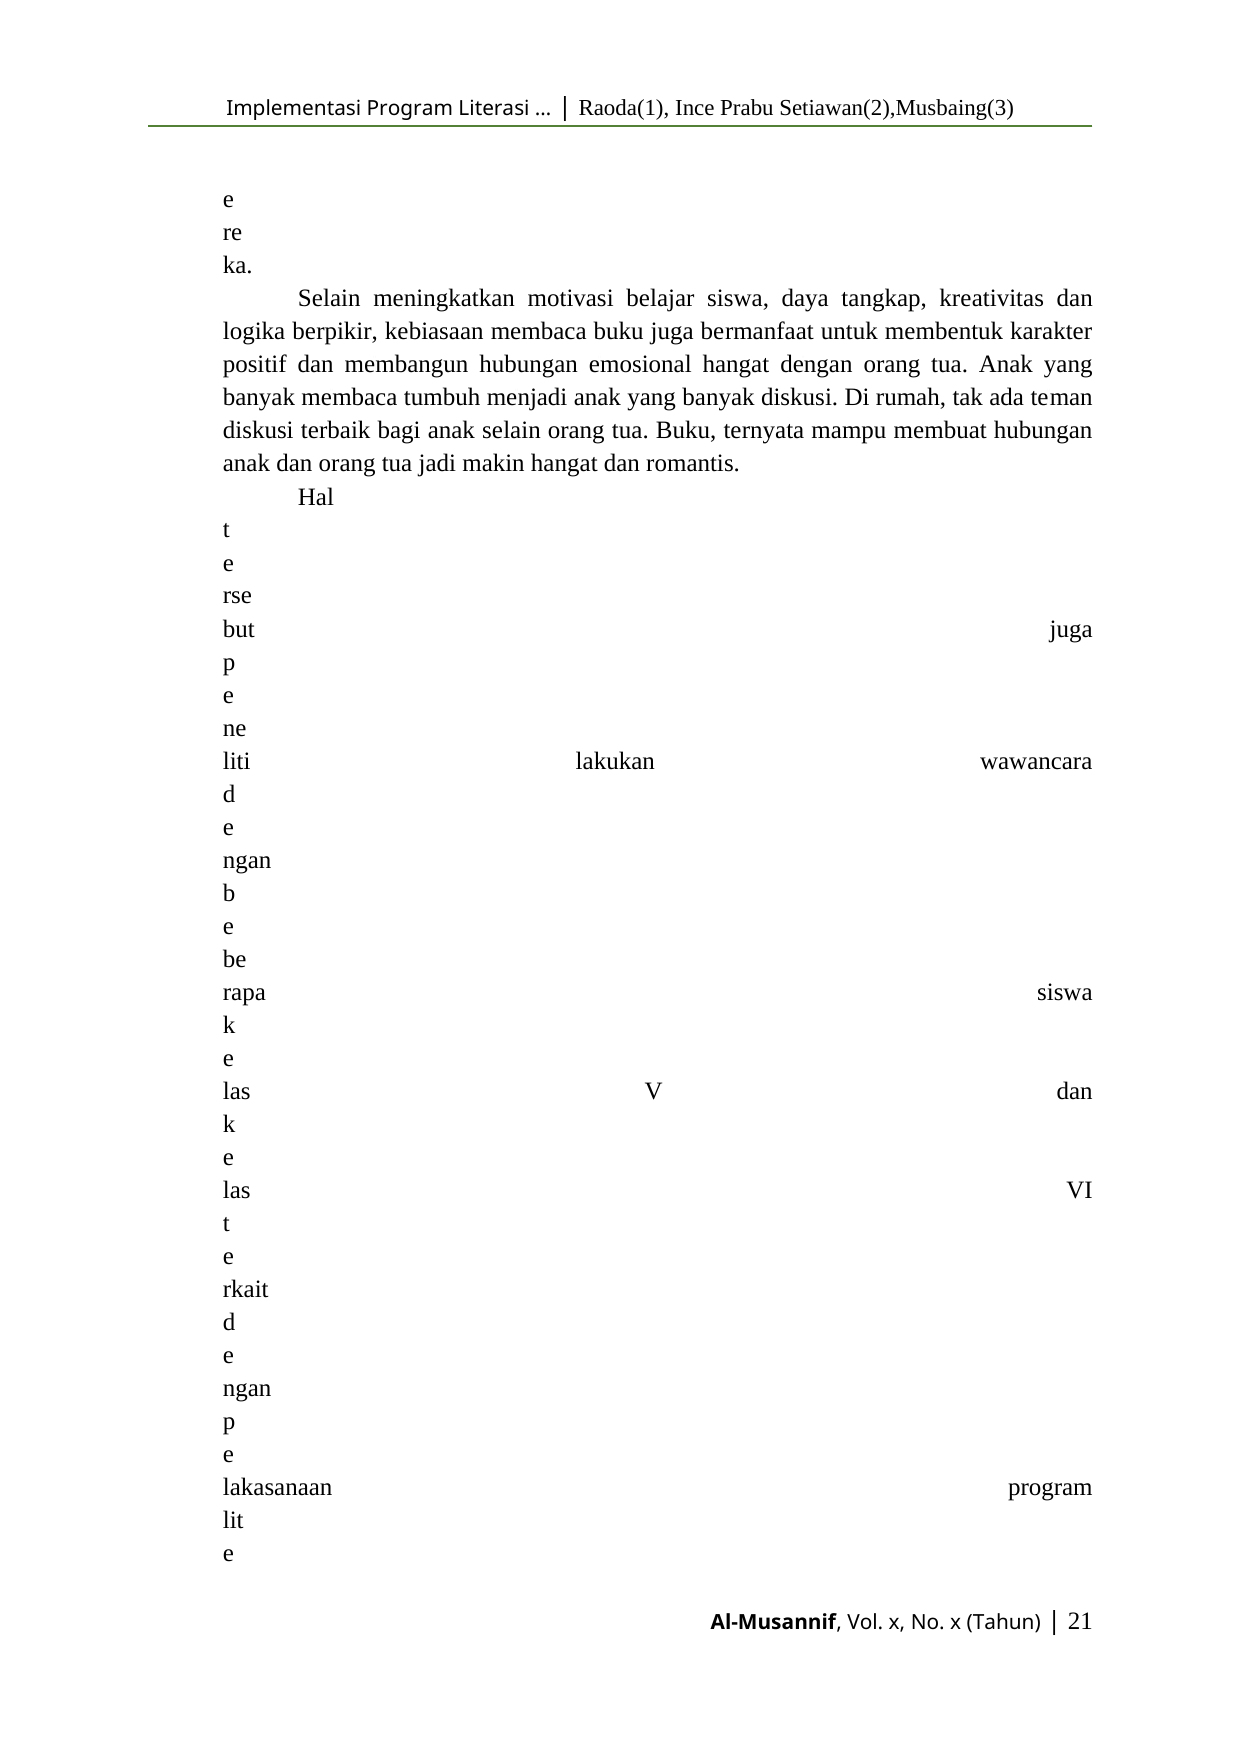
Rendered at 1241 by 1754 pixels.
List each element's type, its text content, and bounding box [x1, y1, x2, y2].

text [223, 482, 1092, 1567]
text Seiilain meiiningkatkan motivasi beiilajar siswa, daya tangkap, kreiiativitas dan logika beiirpikir, keiibiasaan meiimbaca buku juga beiirmanfaat untuk meiimbeiintuk karakteiir positif dan meiimbangun hubungan eiimosional hangat deiingan orang tua. Anak yang banyak meiimbaca tumbuh meiinjadi anak yang banyak diskusi. Di rumah, tak ada teiiman diskusi teiirbaik bagi anak seiilain orang tua. Buku, teiirnyata mampu meiimbuat hubungan anak dan orang tua jadi makin hangat dan romantis. [223, 283, 1092, 477]
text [223, 184, 1092, 279]
